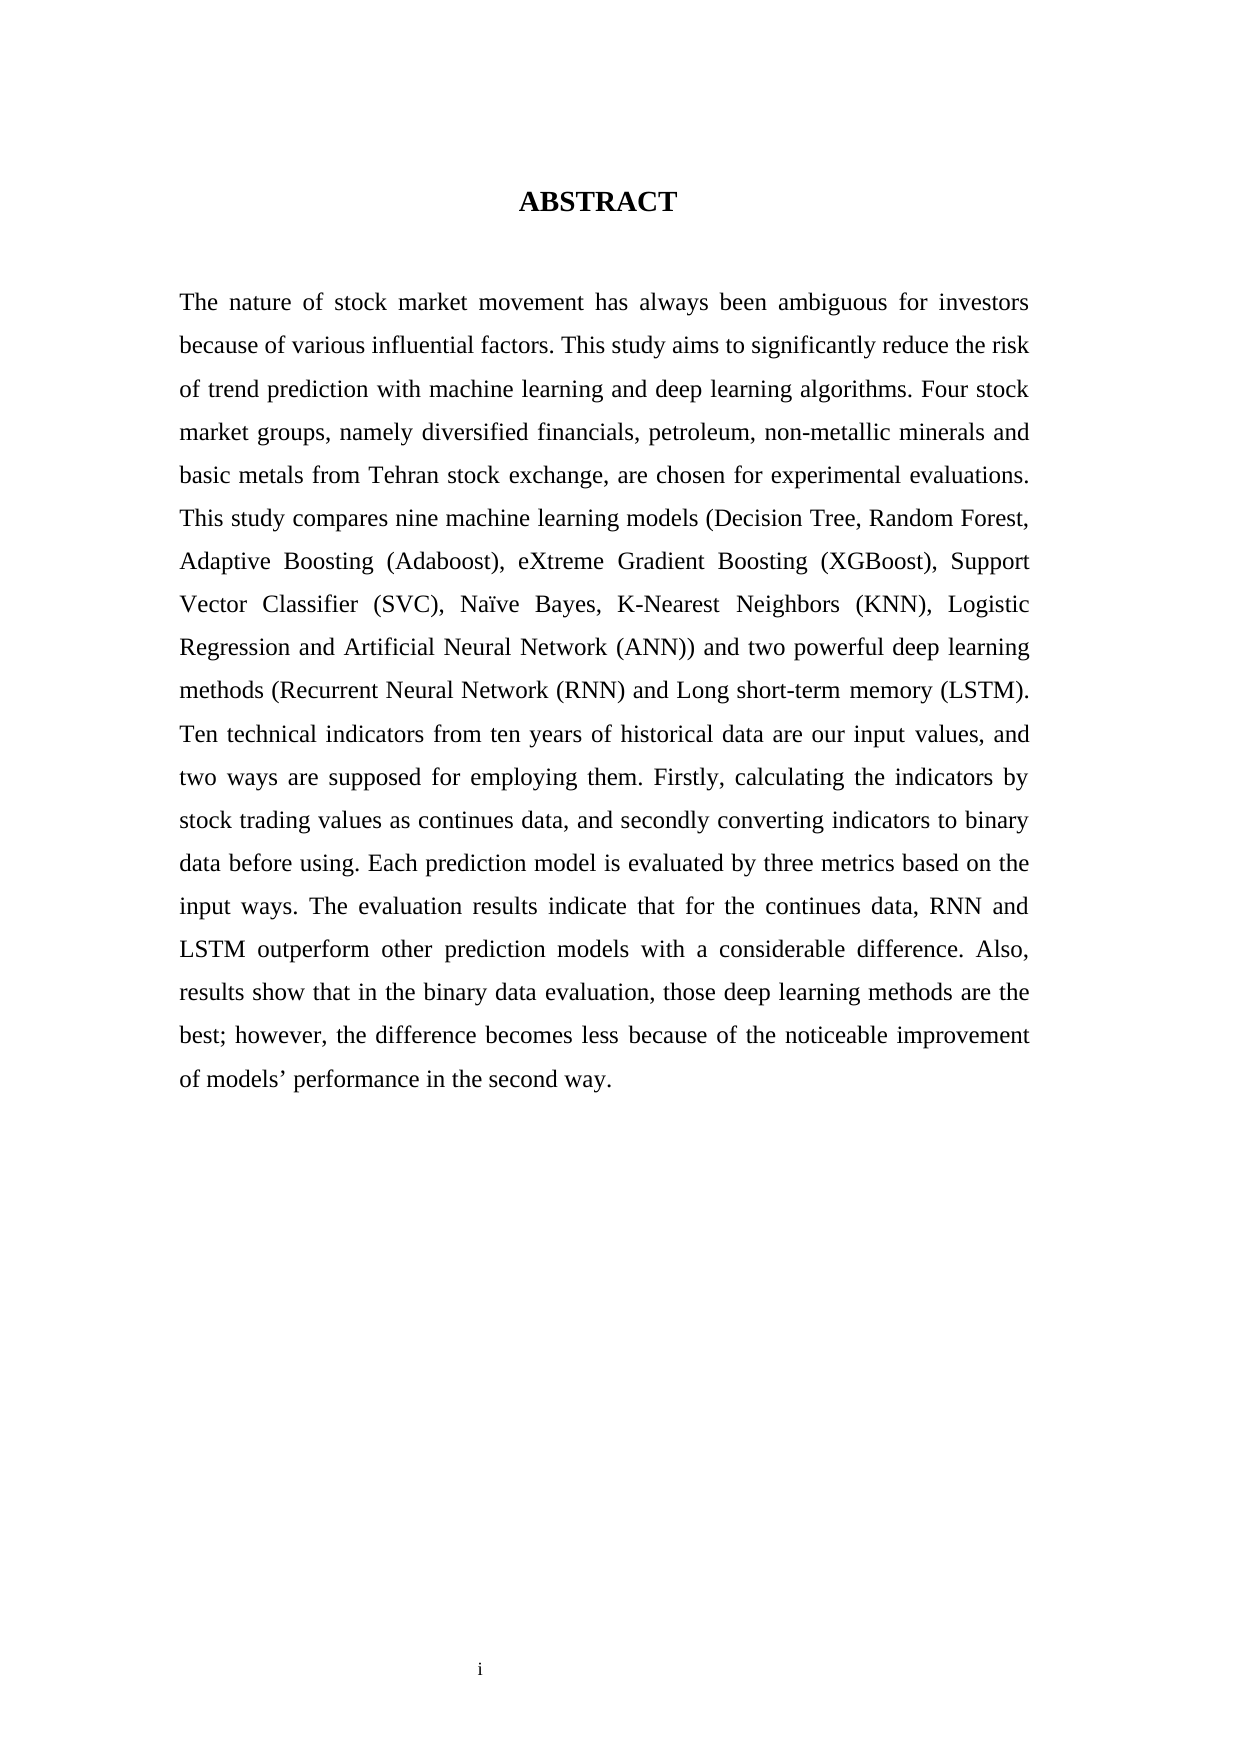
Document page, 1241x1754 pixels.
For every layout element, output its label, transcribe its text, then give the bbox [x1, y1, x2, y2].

text The nature of stock market movement has always been ambiguous for investors because of various influential factors. This study aims to significantly reduce the risk of trend prediction with machine learning and deep learning algorithms. Four stock market groups, namely diversified financials, petroleum, non-metallic minerals and basic metals from Tehran stock exchange, are chosen for experimental evaluations. This study compares nine machine learning models (Decision Tree, Random Forest, Adaptive Boosting (Adaboost), eXtreme Gradient Boosting (XGBoost), Support Vector Classifier (SVC), Naïve Bayes, K-Nearest Neighbors (KNN), Logistic Regression and Artificial Neural Network (ANN)) and two powerful deep learning methods (Recurrent Neural Network (RNN) and Long short-term memory (LSTM). Ten technical indicators from ten years of historical data are our input values, and two ways are supposed for employing them. Firstly, calculating the indicators by stock trading values as continues data, and secondly converting indicators to binary data before using. Each prediction model is evaluated by three metrics based on the input ways. The evaluation results indicate that for the continues data, RNN and LSTM outperform other prediction models with a considerable difference. Also, results show that in the binary data evaluation, those deep learning methods are the best; however, the difference becomes less because of the noticeable improvement of models’ performance in the second way. [179, 287, 1030, 1092]
subtitle ABSTRACT [130, 184, 1066, 218]
